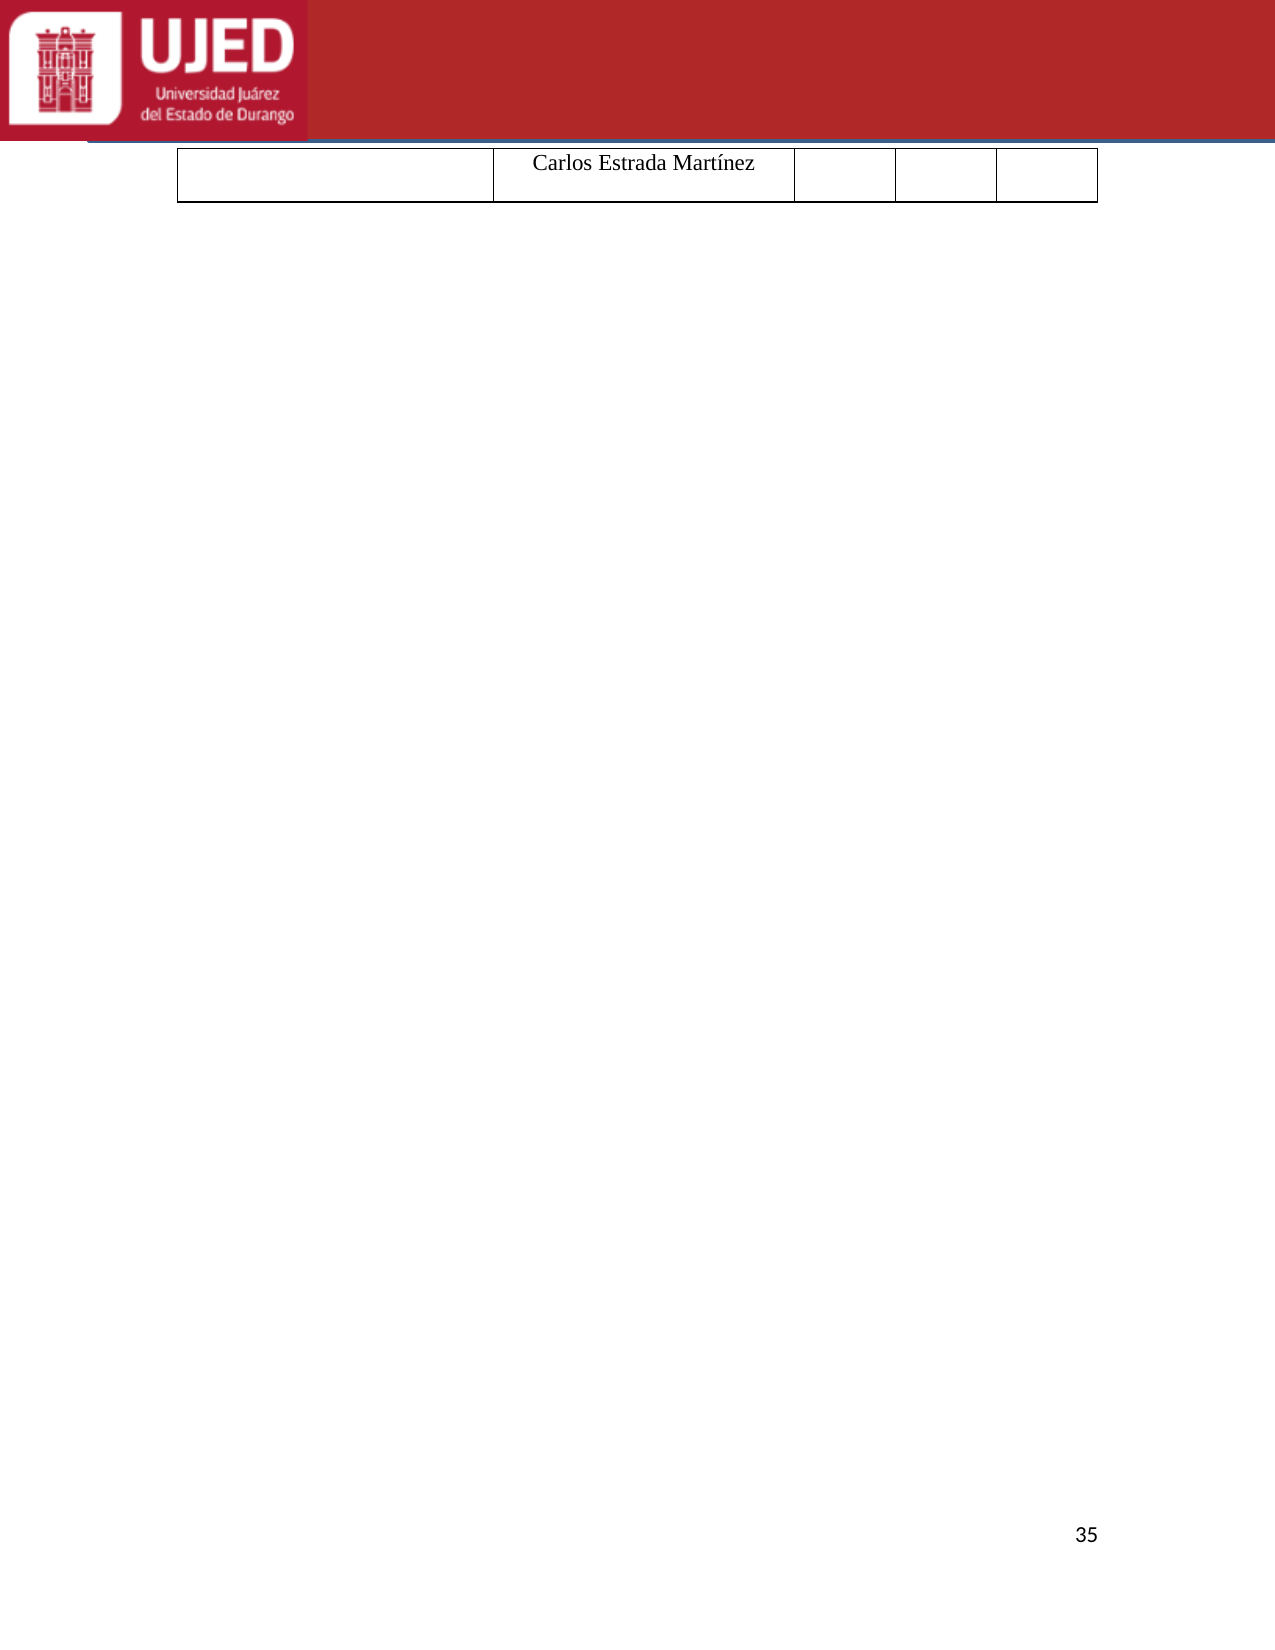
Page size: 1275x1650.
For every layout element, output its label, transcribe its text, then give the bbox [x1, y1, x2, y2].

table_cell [178, 149, 493, 201]
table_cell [494, 149, 794, 201]
table_cell 11 [896, 149, 996, 201]
table_cell 2022 [997, 149, 1097, 201]
table_cell 24 [795, 149, 895, 201]
